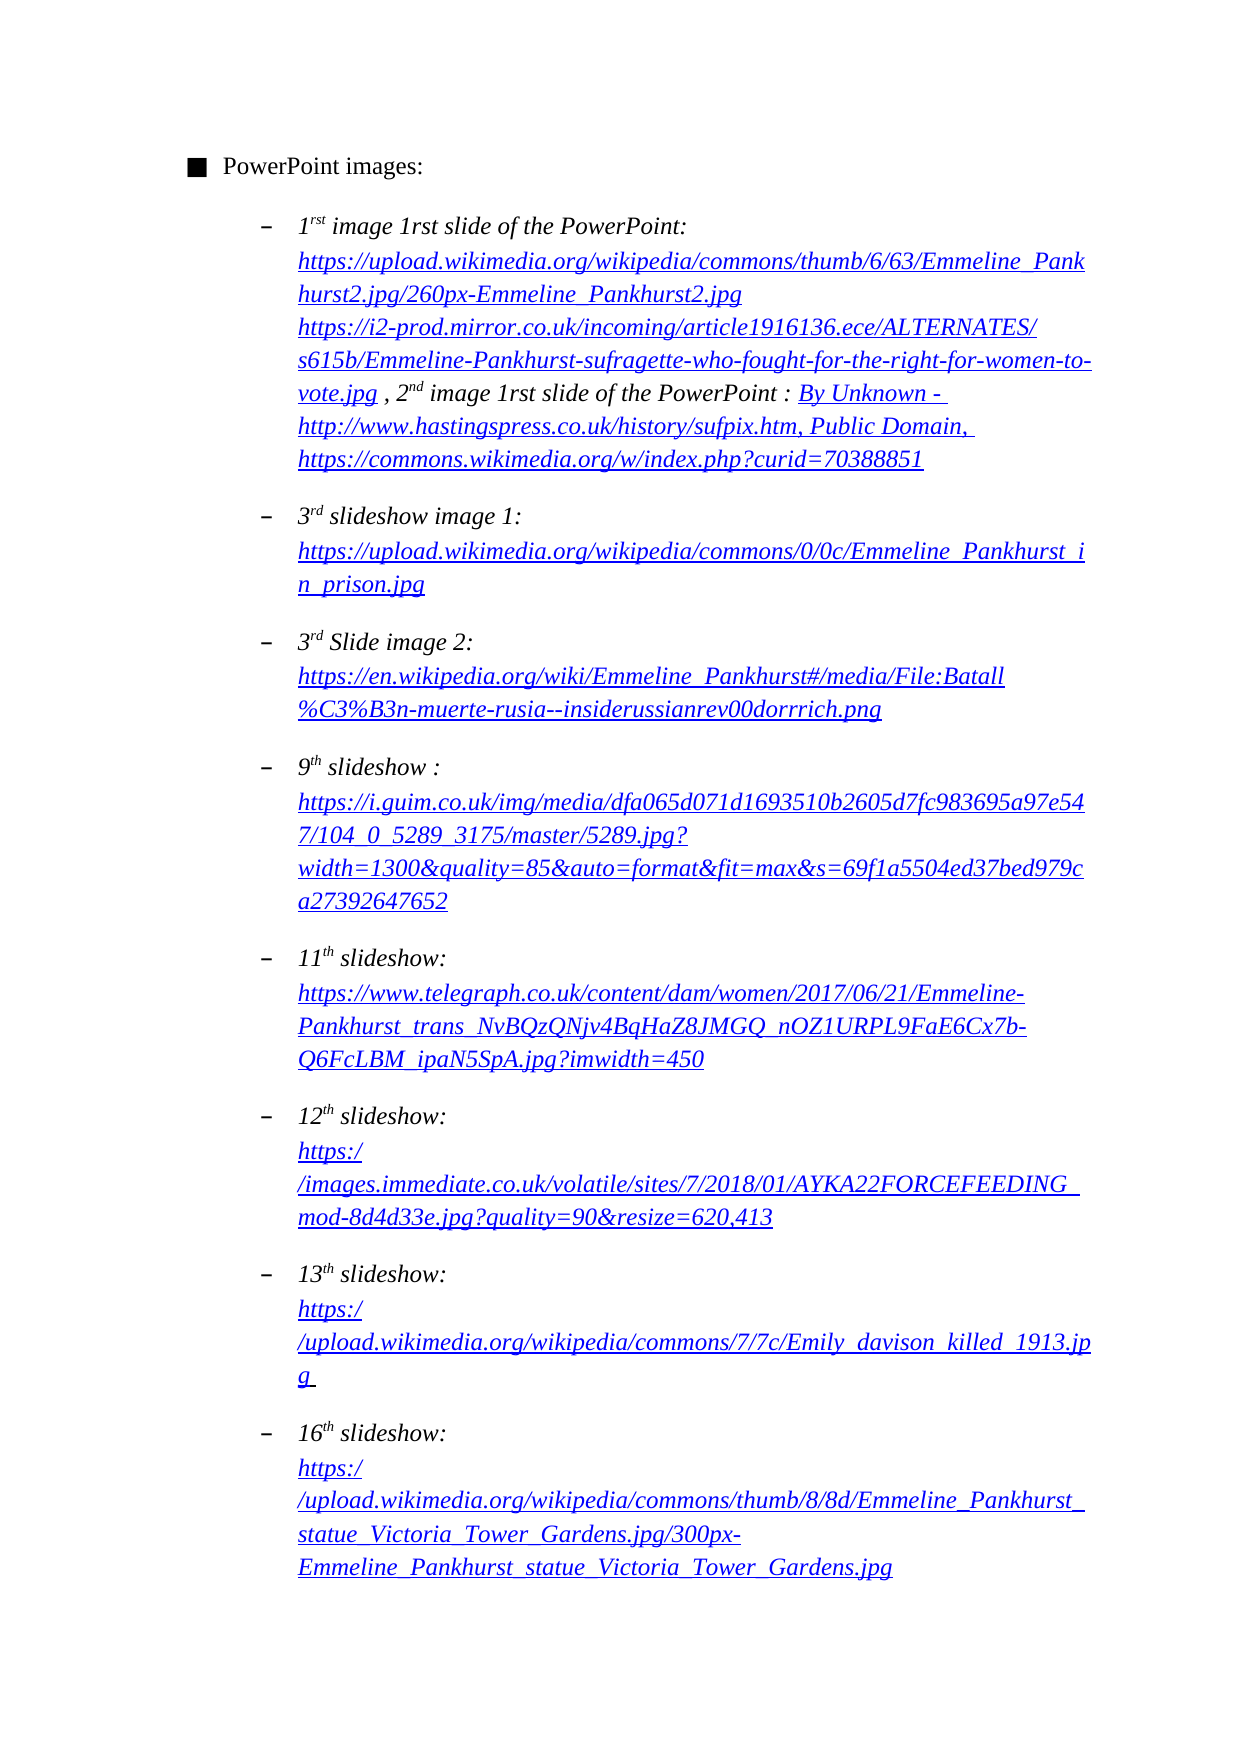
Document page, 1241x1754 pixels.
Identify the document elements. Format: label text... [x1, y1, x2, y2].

list 11th slideshow: https://www.telegraph.co.uk/content/dam/women/2017/06/21/Emmeline-Pankhurst_trans_NvBQzQNjv4BqHaZ8JMGQ_nOZ1URPL9FaE6Cx7b-Q6FcLBM_ipaN5SpA.jpg?imwidth=450 [260, 939, 1093, 1073]
list 3rd Slide image 2: https://en.wikipedia.org/wiki/Emmeline_Pankhurst#/media/File:Batall%C3%B3n-muerte-rusia--insiderussianrev00dorrrich.png [260, 623, 1093, 723]
list 9th slideshow : https://i.guim.co.uk/img/media/dfa065d071d1693510b2605d7fc983695a97e547/104_0_5289_3175/master/5289.jpg?width=1300&quality=85&auto=format&fit=max&s=69f1a5504ed37bed979ca27392647652 [260, 748, 1093, 914]
list PowerPoint images: [185, 148, 1093, 182]
list 13th slideshow: https://upload.wikimedia.org/wikipedia/commons/7/7c/Emily_davison_killed_1913.jpg [260, 1256, 1093, 1389]
list 3rd slideshow image 1: https://upload.wikimedia.org/wikipedia/commons/0/0c/Emmeline_Pankhurst_in_prison.jpg [260, 498, 1093, 598]
list 12th slideshow: https://images.immediate.co.uk/volatile/sites/7/2018/01/AYKA22FORCEFEEDING_mod-8d4d33e.jpg?quality=90&resize=620,413 [260, 1098, 1093, 1231]
list 16th slideshow: https://upload.wikimedia.org/wikipedia/commons/thumb/8/8d/Emmeline_Pankhurst_statue_Victoria_Tower_Gardens.jpg/300px-Emmeline_Pankhurst_statue_Victoria_Tower_Gardens.jpg [260, 1414, 1093, 1580]
list 1rst image 1rst slide of the PowerPoint: https://upload.wikimedia.org/wikipedia/commons/thumb/6/63/Emmeline_Pankhurst2.jpg/260px-Emmeline_Pankhurst2.jpg https://i2-prod.mirror.co.uk/incoming/article1916136.ece/ALTERNATES/s615b/Emmeline-Pankhurst-sufragette-who-fought-for-the-right-for-women-to-vote.jpg , 2nd image 1rst slide of the PowerPoint : By Unknown - http://www.hastingspress.co.uk/history/sufpix.htm, Public Domain, https://commons.wikimedia.org/w/index.php?curid=70388851 [260, 208, 1093, 473]
